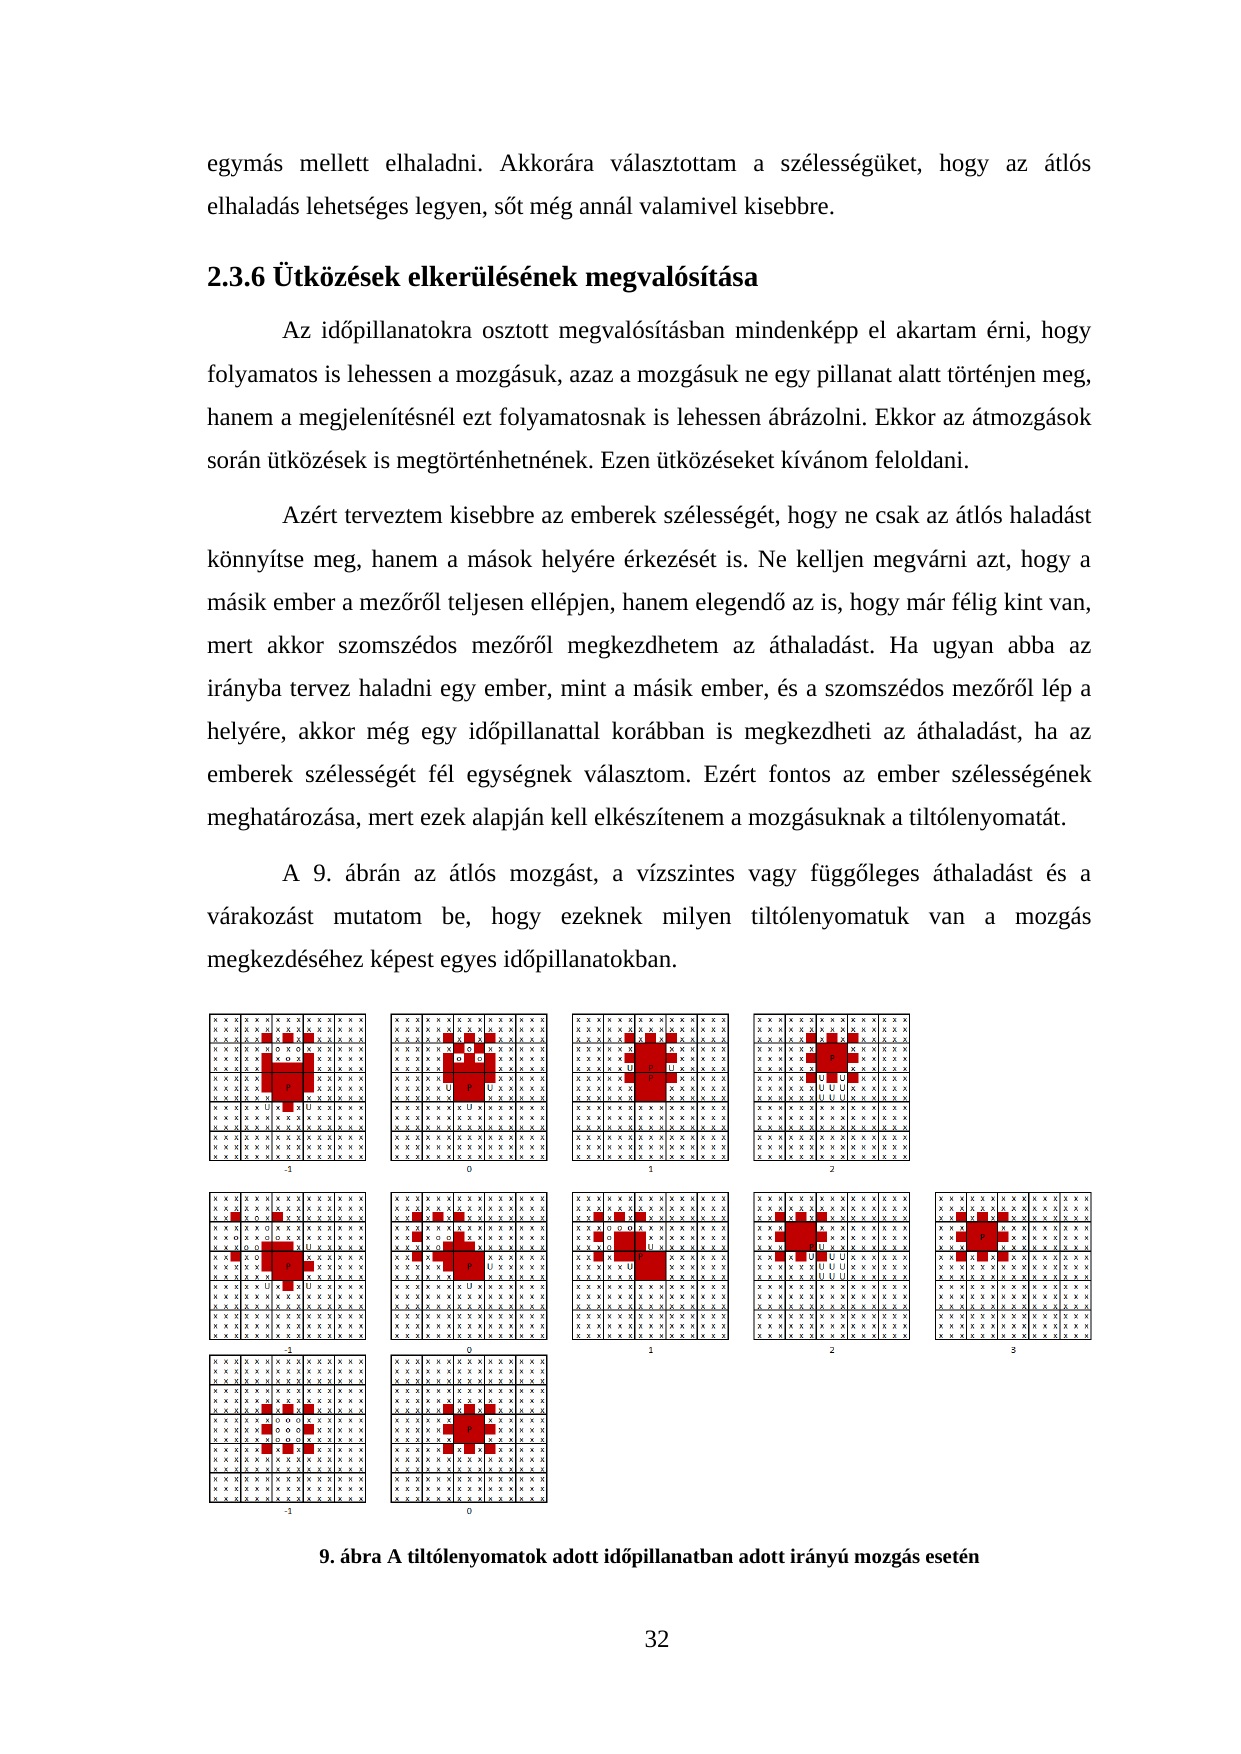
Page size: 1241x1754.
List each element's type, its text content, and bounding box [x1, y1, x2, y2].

picture [207, 1012, 1092, 1532]
text 9. ábra A tiltólenyomatok adott időpillanatban adott irányú mozgás esetén [207, 1544, 1092, 1568]
subtitle Ütközések elkerülésének megvalósítása [207, 259, 1092, 292]
text Az időpillanatokra osztott megvalósításban mindenképp el akartam érni, hogy folyamatos is lehessen a mozgásuk, azaz a mozgásuk ne egy pillanat alatt történjen meg, hanem a megjelenítésnél ezt folyamatosnak is lehessen ábrázolni. Ekkor az átmozgások során ütközések is megtörténhetnének. Ezen ütközéseket kívánom feloldani. [207, 316, 1092, 474]
text A 9. ábrán az átlós mozgást, a vízszintes vagy függőleges áthaladást és a várakozást mutatom be, hogy ezeknek milyen tiltólenyomatuk van a mozgás megkezdéséhez képest egyes időpillanatokban. [207, 858, 1092, 973]
text Azért terveztem kisebbre az emberek szélességét, hogy ne csak az átlós haladást könnyítse meg, hanem a mások helyére érkezését is. Ne kelljen megvárni azt, hogy a másik ember a mezőről teljesen ellépjen, hanem elegendő az is, hogy már félig kint van, mert akkor szomszédos mezőről megkezdhetem az áthaladást. Ha ugyan abba az irányba tervez haladni egy ember, mint a másik ember, és a szomszédos mezőről lép a helyére, akkor még egy időpillanattal korábban is megkezdheti az áthaladást, ha az emberek szélességét fél egységnek választom. Ezért fontos az ember szélességének meghatározása, mert ezek alapján kell elkészítenem a mozgásuknak a tiltólenyomatát. [207, 501, 1092, 831]
